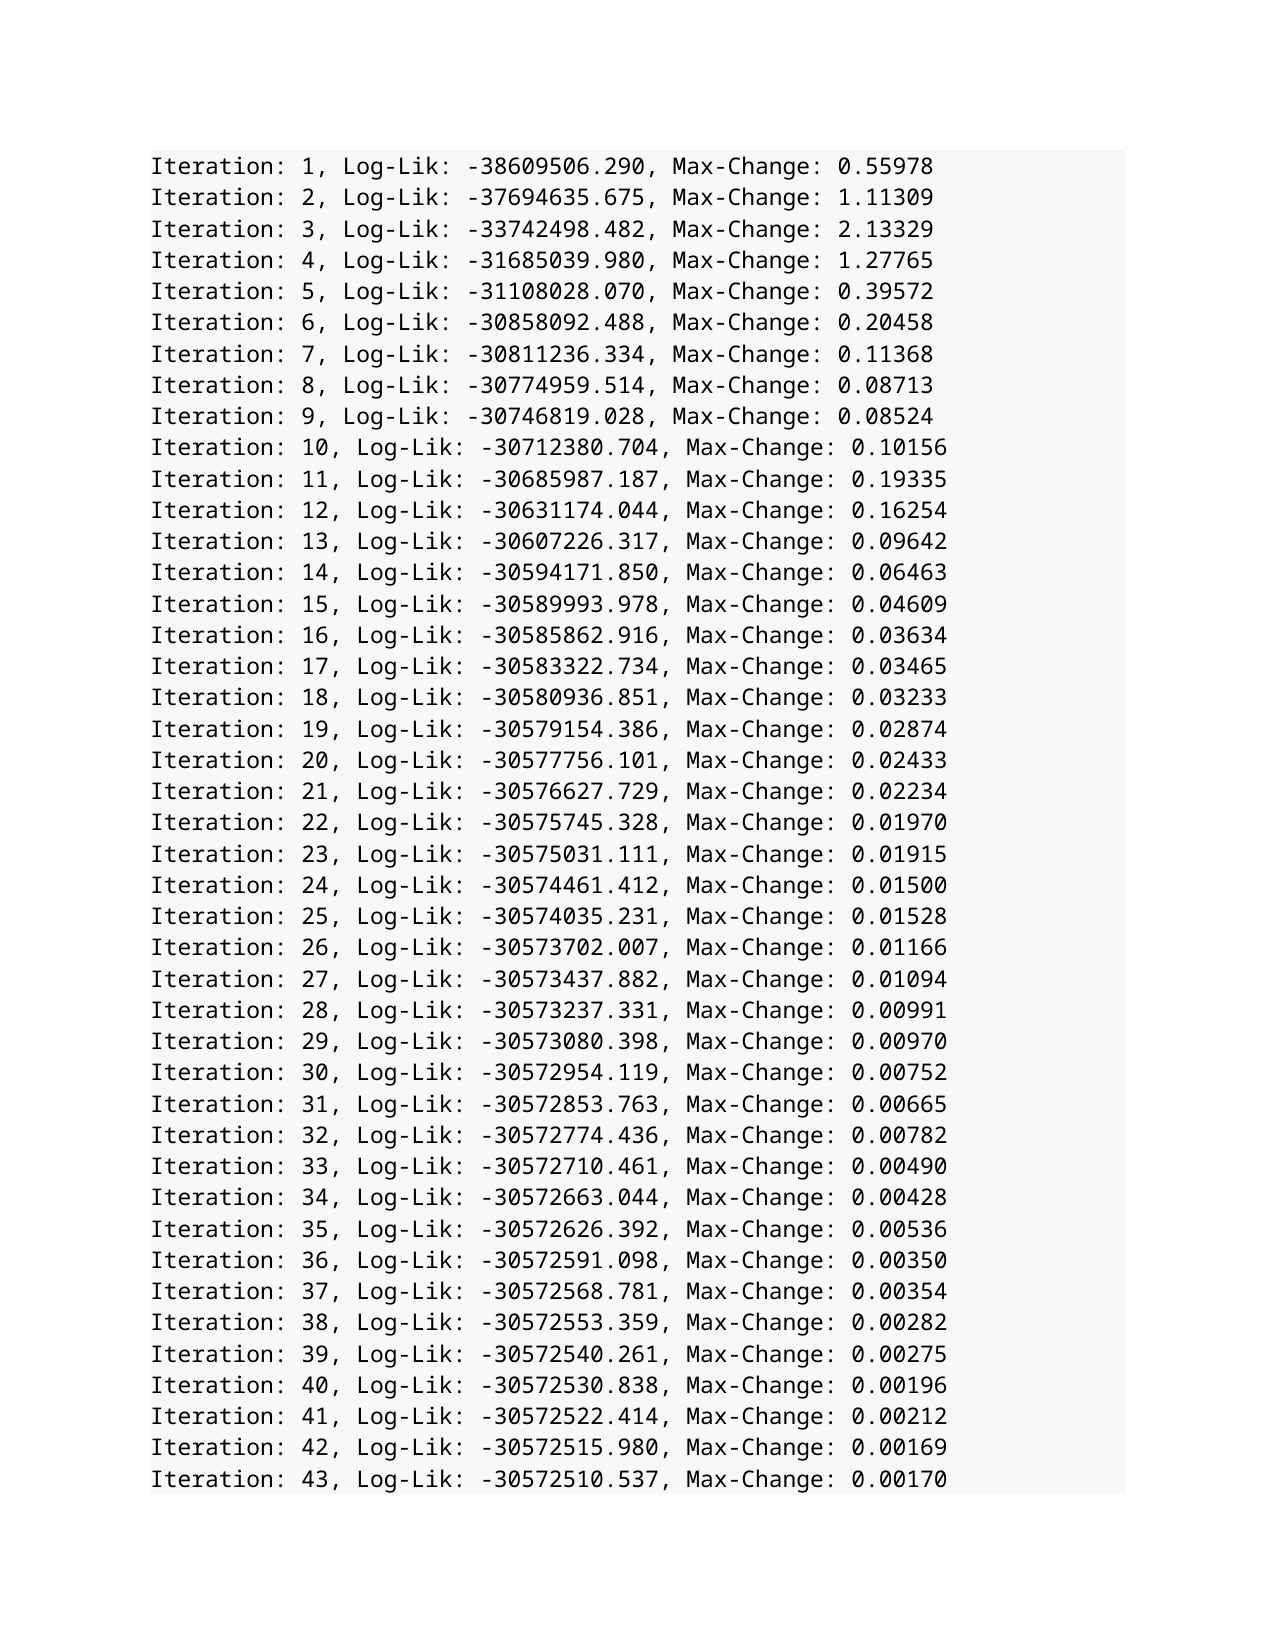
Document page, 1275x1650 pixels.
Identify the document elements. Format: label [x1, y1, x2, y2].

text [150, 150, 1125, 1494]
